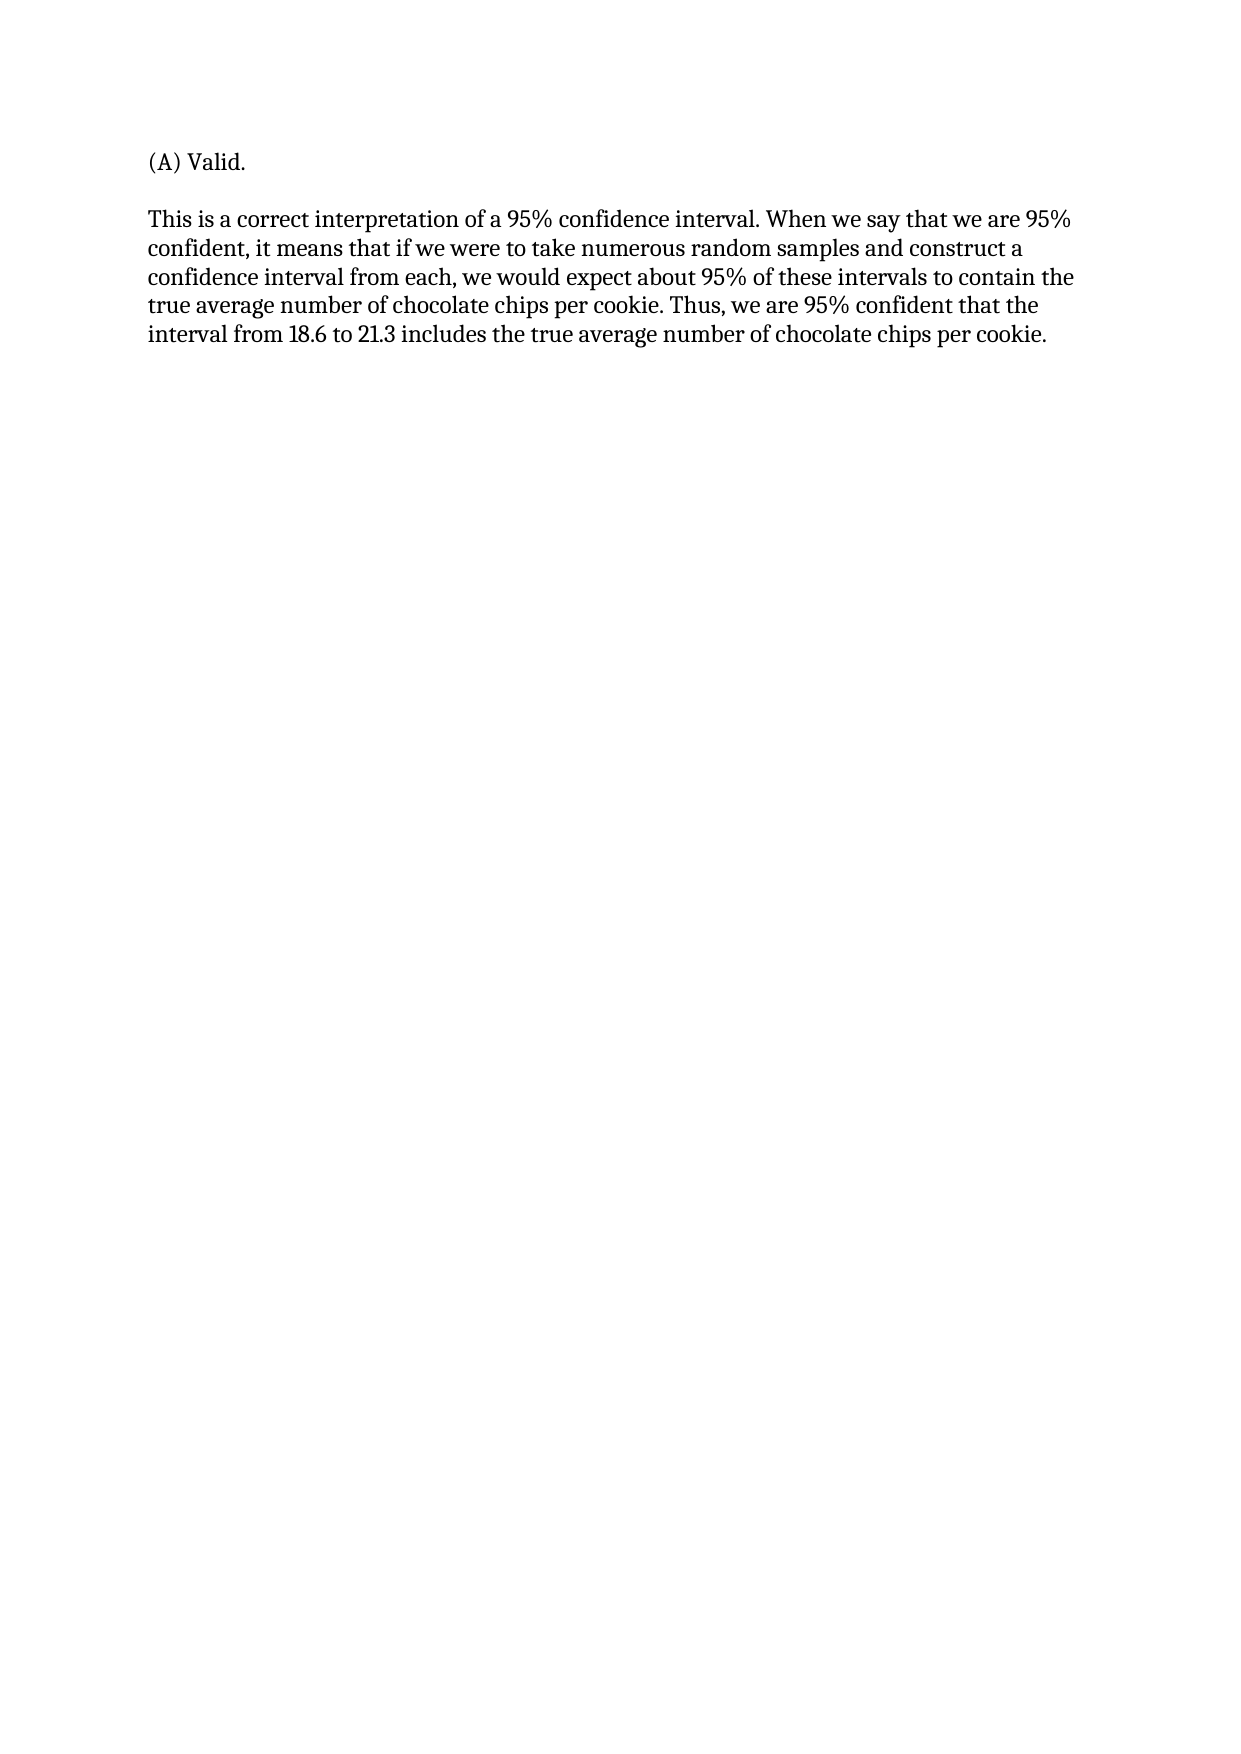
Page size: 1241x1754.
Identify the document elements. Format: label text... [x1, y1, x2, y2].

text (A) Valid. [148, 148, 1093, 176]
text This is a correct interpretation of a 95% confidence interval. When we say that we are 95% confident, it means that if we were to take numerous random samples and construct a confidence interval from each, we would expect about 95% of these intervals to contain the true average number of chocolate chips per cookie. Thus, we are 95% confident that the interval from 18.6 to 21.3 includes the true average number of chocolate chips per cookie. [148, 205, 1093, 349]
